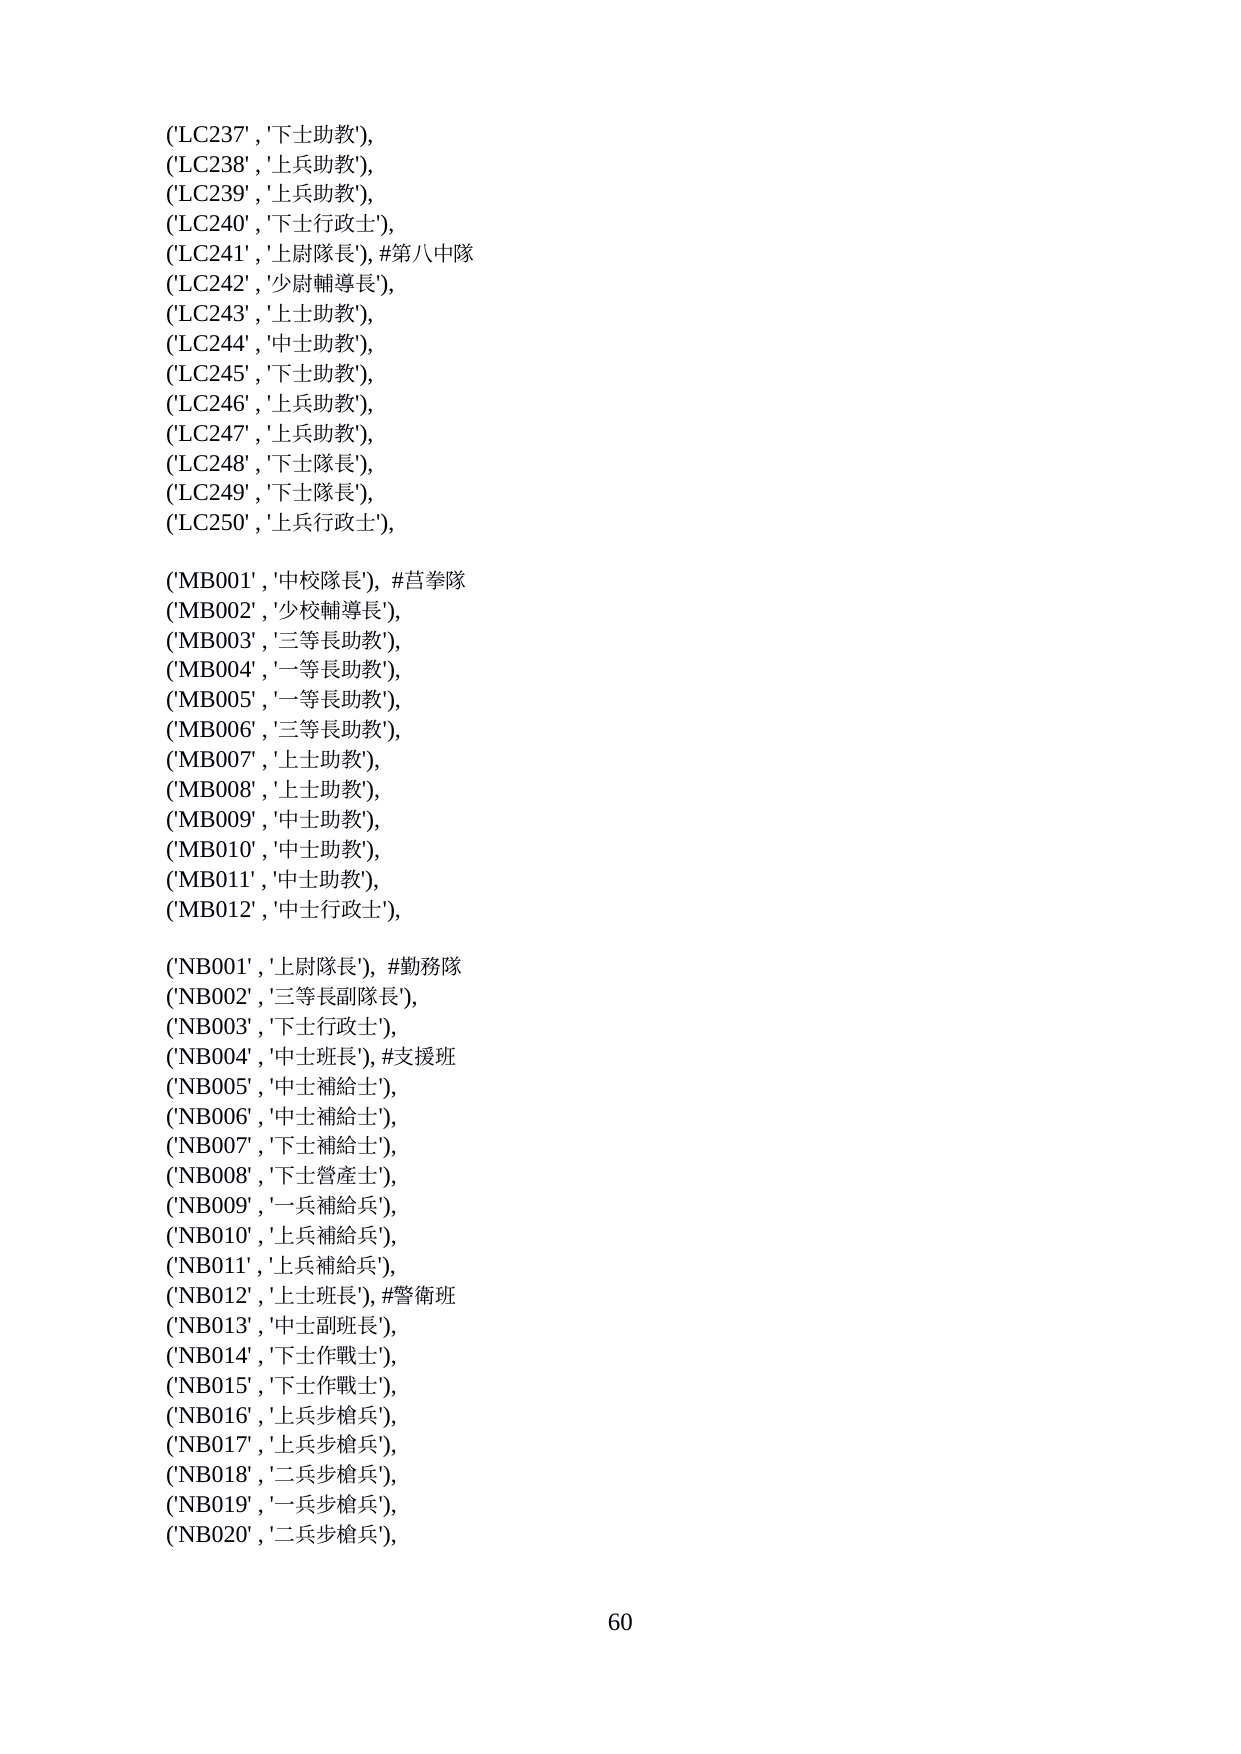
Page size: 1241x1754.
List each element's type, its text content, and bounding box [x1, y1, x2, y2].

text ('NB010' , '上兵補給兵'), [118, 1220, 1122, 1249]
text ('LC239' , '上兵助教'), [118, 178, 1122, 208]
text ('MB009' , '中士助教'), [118, 803, 1122, 833]
text ('LC238' , '上兵助教'), [118, 148, 1122, 178]
text ('NB004' , '中士班長'), #支援班 [118, 1040, 1122, 1070]
text ('LC246' , '上兵助教'), [118, 387, 1122, 417]
text ('NB013' , '中士副班長'), [118, 1309, 1122, 1339]
text ('MB011' , '中士助教'), [118, 863, 1122, 893]
text ('NB006' , '中士補給士'), [118, 1100, 1122, 1130]
text ('NB011' , '上兵補給兵'), [118, 1249, 1122, 1279]
text ('LC240' , '下士行政士'), [118, 208, 1122, 238]
text ('NB014' , '下士作戰士'), [118, 1339, 1122, 1369]
text ('MB006' , '三等長助教'), [118, 714, 1122, 744]
text ('LC242' , '少尉輔導長'), [118, 268, 1122, 297]
text ('MB003' , '三等長助教'), [118, 624, 1122, 654]
text ('NB008' , '下士營產士'), [118, 1160, 1122, 1190]
text ('MB002' , '少校輔導長'), [118, 594, 1122, 624]
text ('MB005' , '一等長助教'), [118, 684, 1122, 714]
text ('LC245' , '下士助教'), [118, 357, 1122, 387]
text ('LC244' , '中士助教'), [118, 327, 1122, 357]
text ('NB007' , '下士補給士'), [118, 1130, 1122, 1160]
text ('NB001' , '上尉隊長'), #勤務隊 [118, 951, 1122, 981]
text ('LC248' , '下士隊長'), [118, 447, 1122, 477]
text ('LC247' , '上兵助教'), [118, 417, 1122, 447]
text ('LC243' , '上士助教'), [118, 297, 1122, 327]
text ('NB012' , '上士班長'), #警衛班 [118, 1279, 1122, 1309]
text ('NB009' , '一兵補給兵'), [118, 1190, 1122, 1220]
text ('MB010' , '中士助教'), [118, 833, 1122, 863]
text ('NB015' , '下士作戰士'), [118, 1369, 1122, 1399]
text ('NB020' , '二兵步槍兵'), [118, 1519, 1122, 1548]
text ('NB005' , '中士補給士'), [118, 1070, 1122, 1100]
text ('NB003' , '下士行政士'), [118, 1010, 1122, 1040]
text ('MB007' , '上士助教'), [118, 744, 1122, 773]
text ('LC250' , '上兵行政士'), [118, 507, 1122, 537]
text ('MB004' , '一等長助教'), [118, 654, 1122, 684]
text ('NB018' , '二兵步槍兵'), [118, 1459, 1122, 1489]
text ('LC237' , '下士助教'), [118, 118, 1122, 148]
text ('NB016' , '上兵步槍兵'), [118, 1399, 1122, 1429]
text ('MB012' , '中士行政士'), [118, 893, 1122, 923]
text ('MB001' , '中校隊長'), #莒拳隊 [118, 564, 1122, 594]
text ('LC249' , '下士隊長'), [118, 477, 1122, 507]
text ('NB002' , '三等長副隊長'), [118, 981, 1122, 1010]
text ('LC241' , '上尉隊長'), #第八中隊 [118, 238, 1122, 268]
text ('MB008' , '上士助教'), [118, 773, 1122, 803]
text ('NB017' , '上兵步槍兵'), [118, 1429, 1122, 1459]
text ('NB019' , '一兵步槍兵'), [118, 1489, 1122, 1519]
